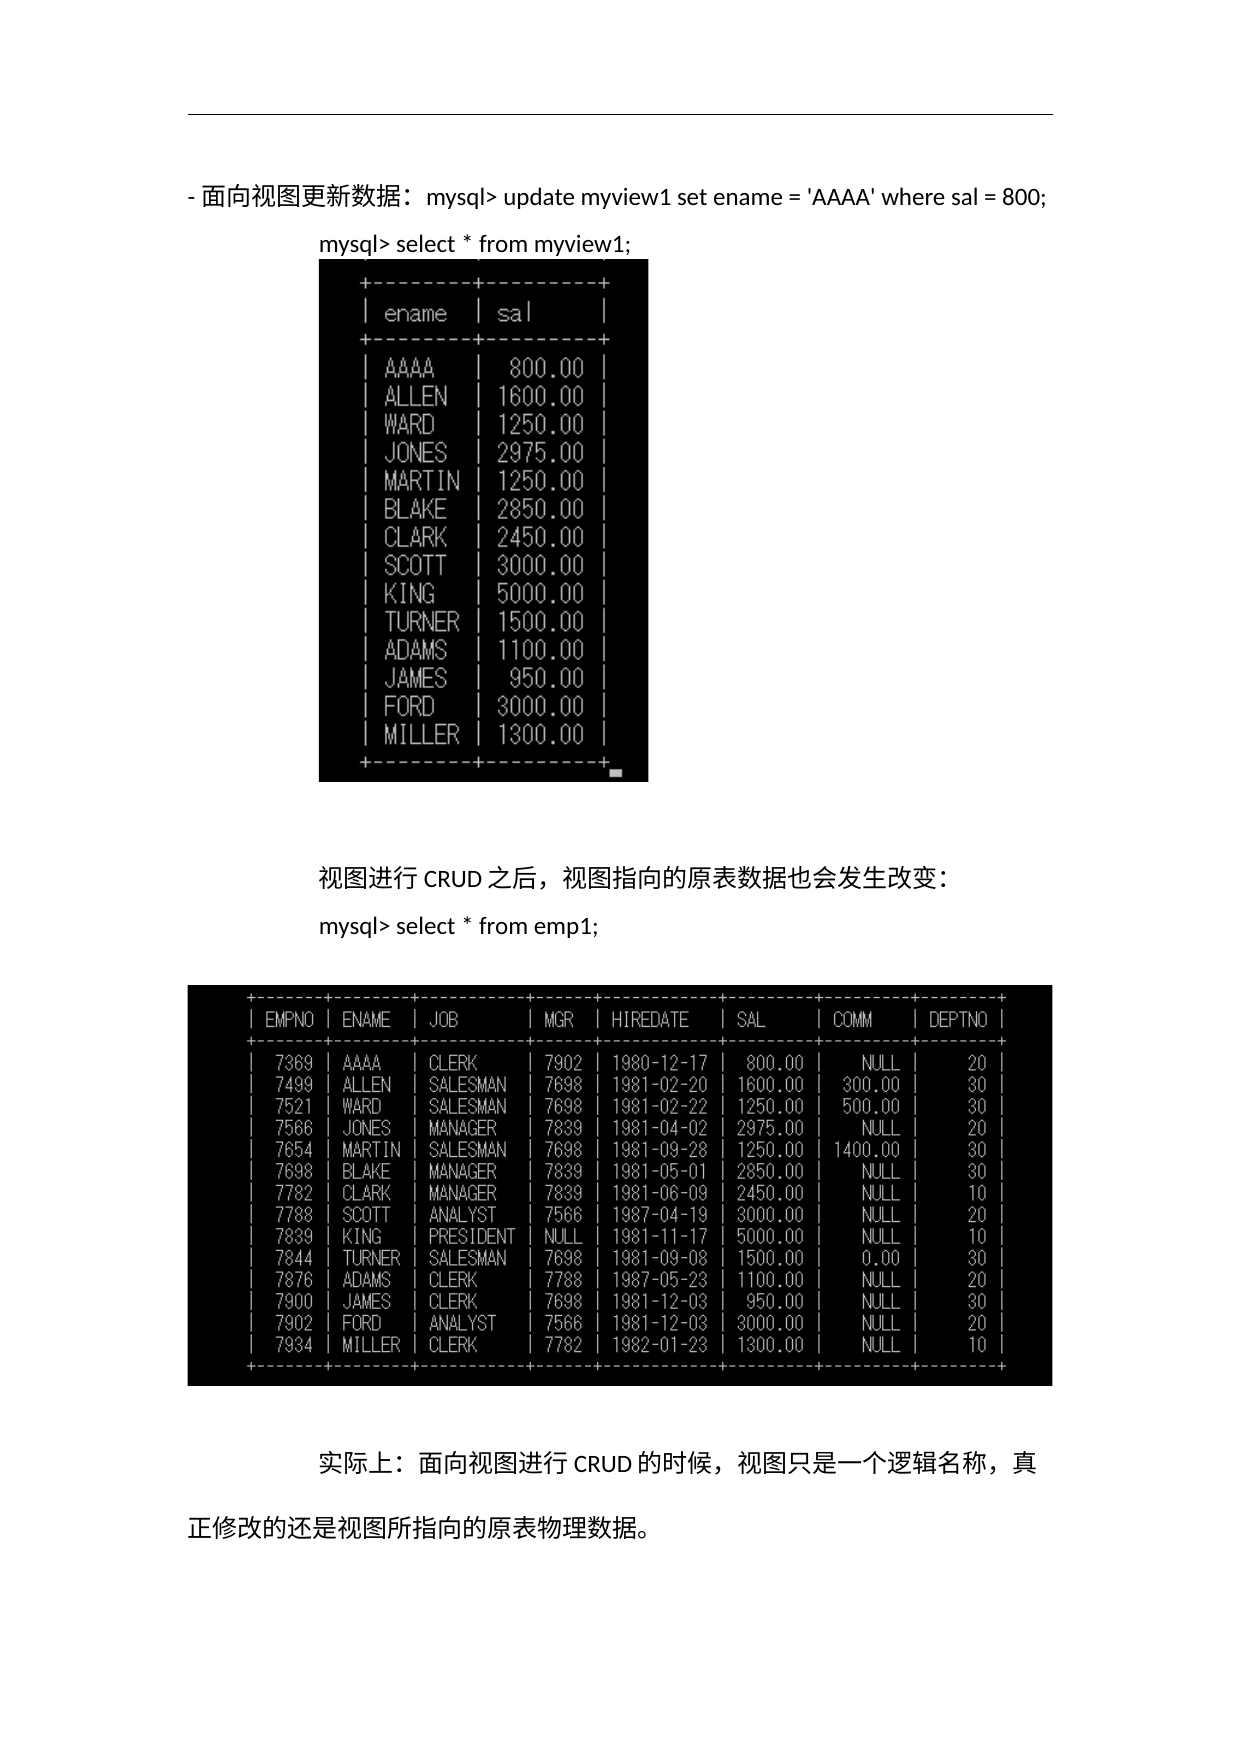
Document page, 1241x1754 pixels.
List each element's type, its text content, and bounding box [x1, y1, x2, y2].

text 视图进行CRUD之后，视图指向的原表数据也会发生改变： [187, 844, 1053, 909]
picture [318, 259, 649, 782]
text - 面向视图更新数据：mysql> update myview1 set ename = 'AAAA' where sal = 800; [187, 162, 1053, 227]
text mysql> select * from myview1; [187, 227, 1053, 259]
text 实际上：面向视图进行CRUD的时候，视图只是一个逻辑名称，真正修改的还是视图所指向的原表物理数据。 [187, 1429, 1053, 1559]
picture [187, 985, 1053, 1386]
text mysql> select * from emp1; [187, 909, 1053, 942]
